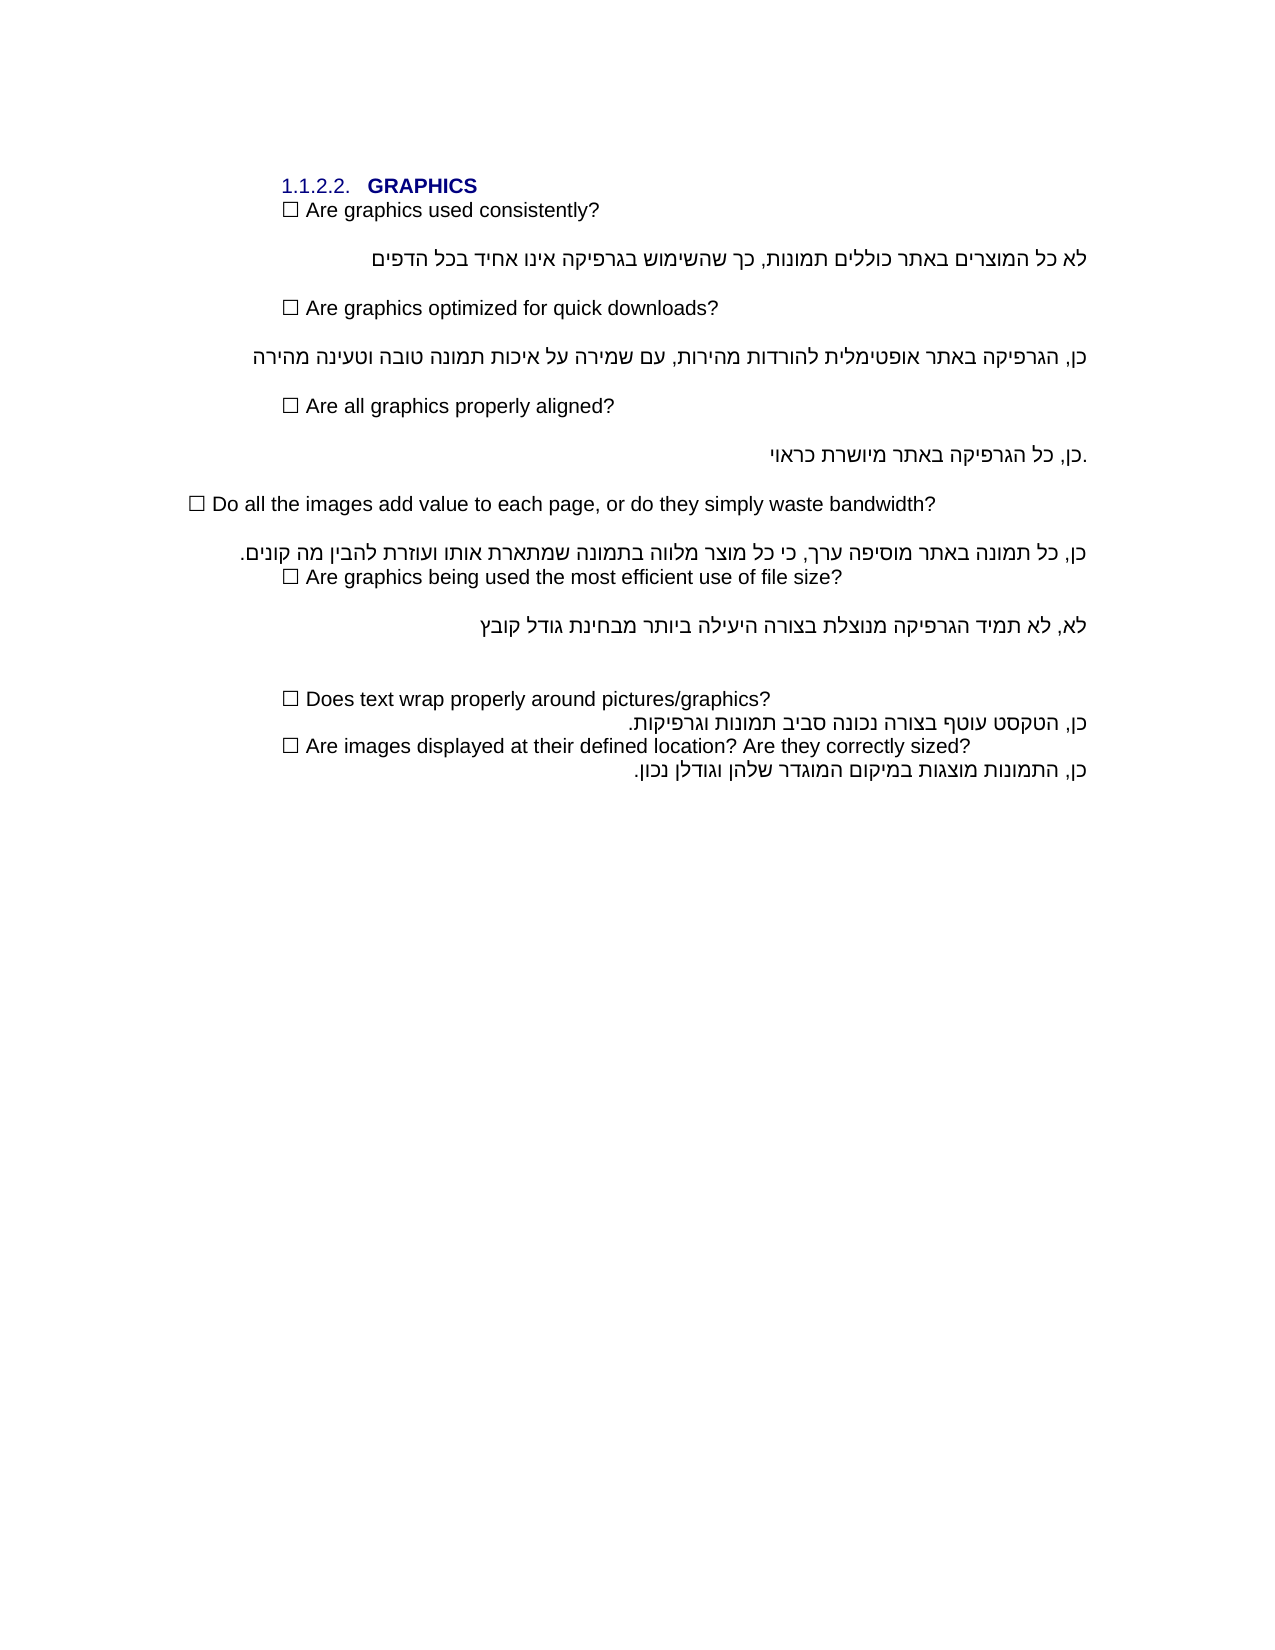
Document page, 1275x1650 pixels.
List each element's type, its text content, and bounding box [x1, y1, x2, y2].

text לא, לא תמיד הגרפיקה מנוצלת בצורה היעילה ביותר מבחינת גודל קובץ [187, 613, 1087, 637]
text ☐ Do all the images add value to each page, or do they simply waste bandwidth? [187, 492, 1087, 516]
text ☐ Are all graphics properly aligned? [281, 394, 1087, 418]
text ☐ Does text wrap properly around pictures/graphics? [281, 686, 1087, 710]
text כן, הטקסט עוטף בצורה נכונה סביב תמונות וגרפיקות. [187, 710, 1087, 734]
text כן, התמונות מוצגות במיקום המוגדר שלהן וגודלן נכון. [187, 758, 1087, 782]
text כן, כל תמונה באתר מוסיפה ערך, כי כל מוצר מלווה בתמונה שמתארת אותו ועוזרת להבין מה קונים. [187, 541, 1087, 564]
text ☐ Are graphics used consistently? [281, 198, 1087, 222]
text לא כל המוצרים באתר כוללים תמונות, כך שהשימוש בגרפיקה אינו אחיד בכל הדפים [187, 247, 1087, 271]
text ☐ Are graphics optimized for quick downloads? [281, 296, 1087, 320]
text ☐ Are images displayed at their defined location? Are they correctly sized? [281, 734, 1087, 758]
text כן, כל הגרפיקה באתר מיושרת כראוי. [187, 443, 1087, 467]
text כן, הגרפיקה באתר אופטימלית להורדות מהירות, עם שמירה על איכות תמונה טובה וטעינה מהירה [187, 345, 1087, 369]
list GRAPHICS [281, 174, 1087, 198]
text ☐ Are graphics being used the most efficient use of file size? [281, 564, 1087, 588]
